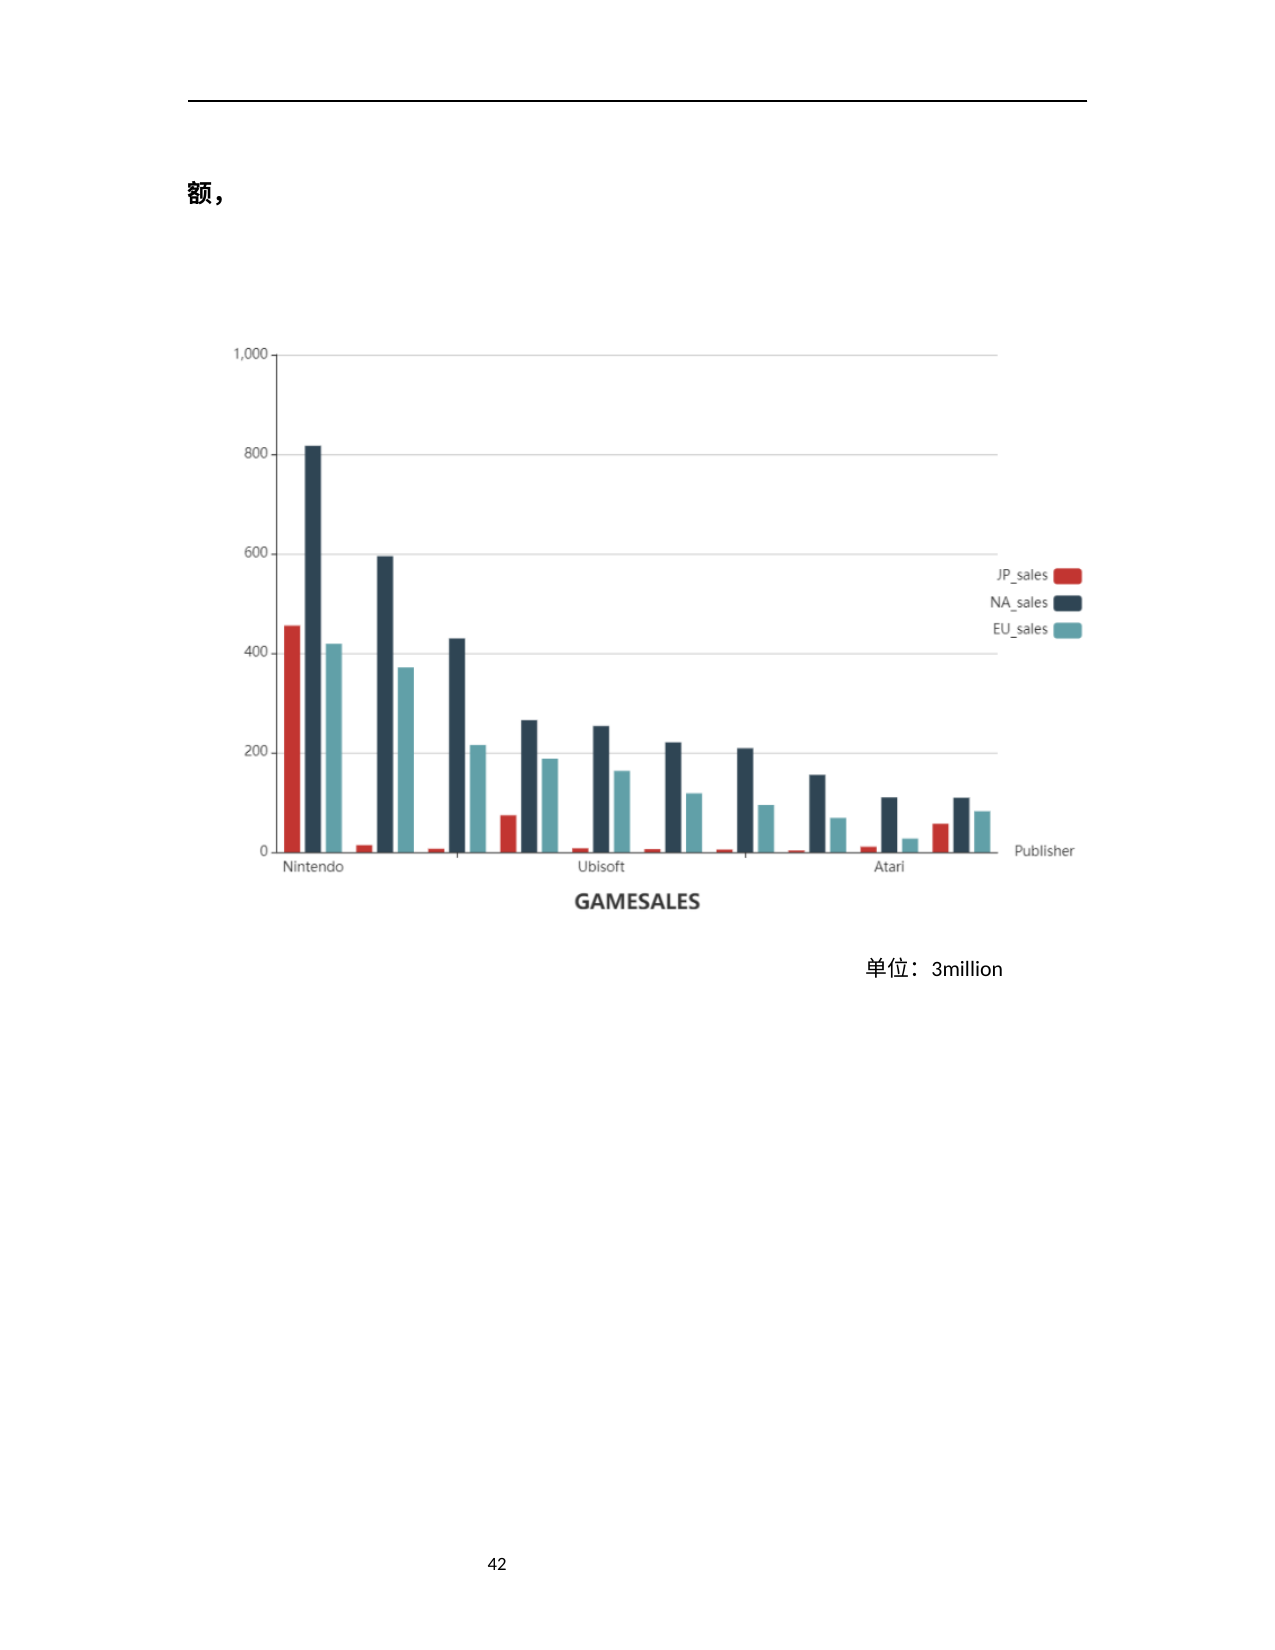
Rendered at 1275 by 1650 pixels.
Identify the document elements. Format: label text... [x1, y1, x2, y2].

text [187, 159, 1087, 224]
text 单位：3million [187, 951, 1087, 983]
picture [187, 287, 1087, 919]
